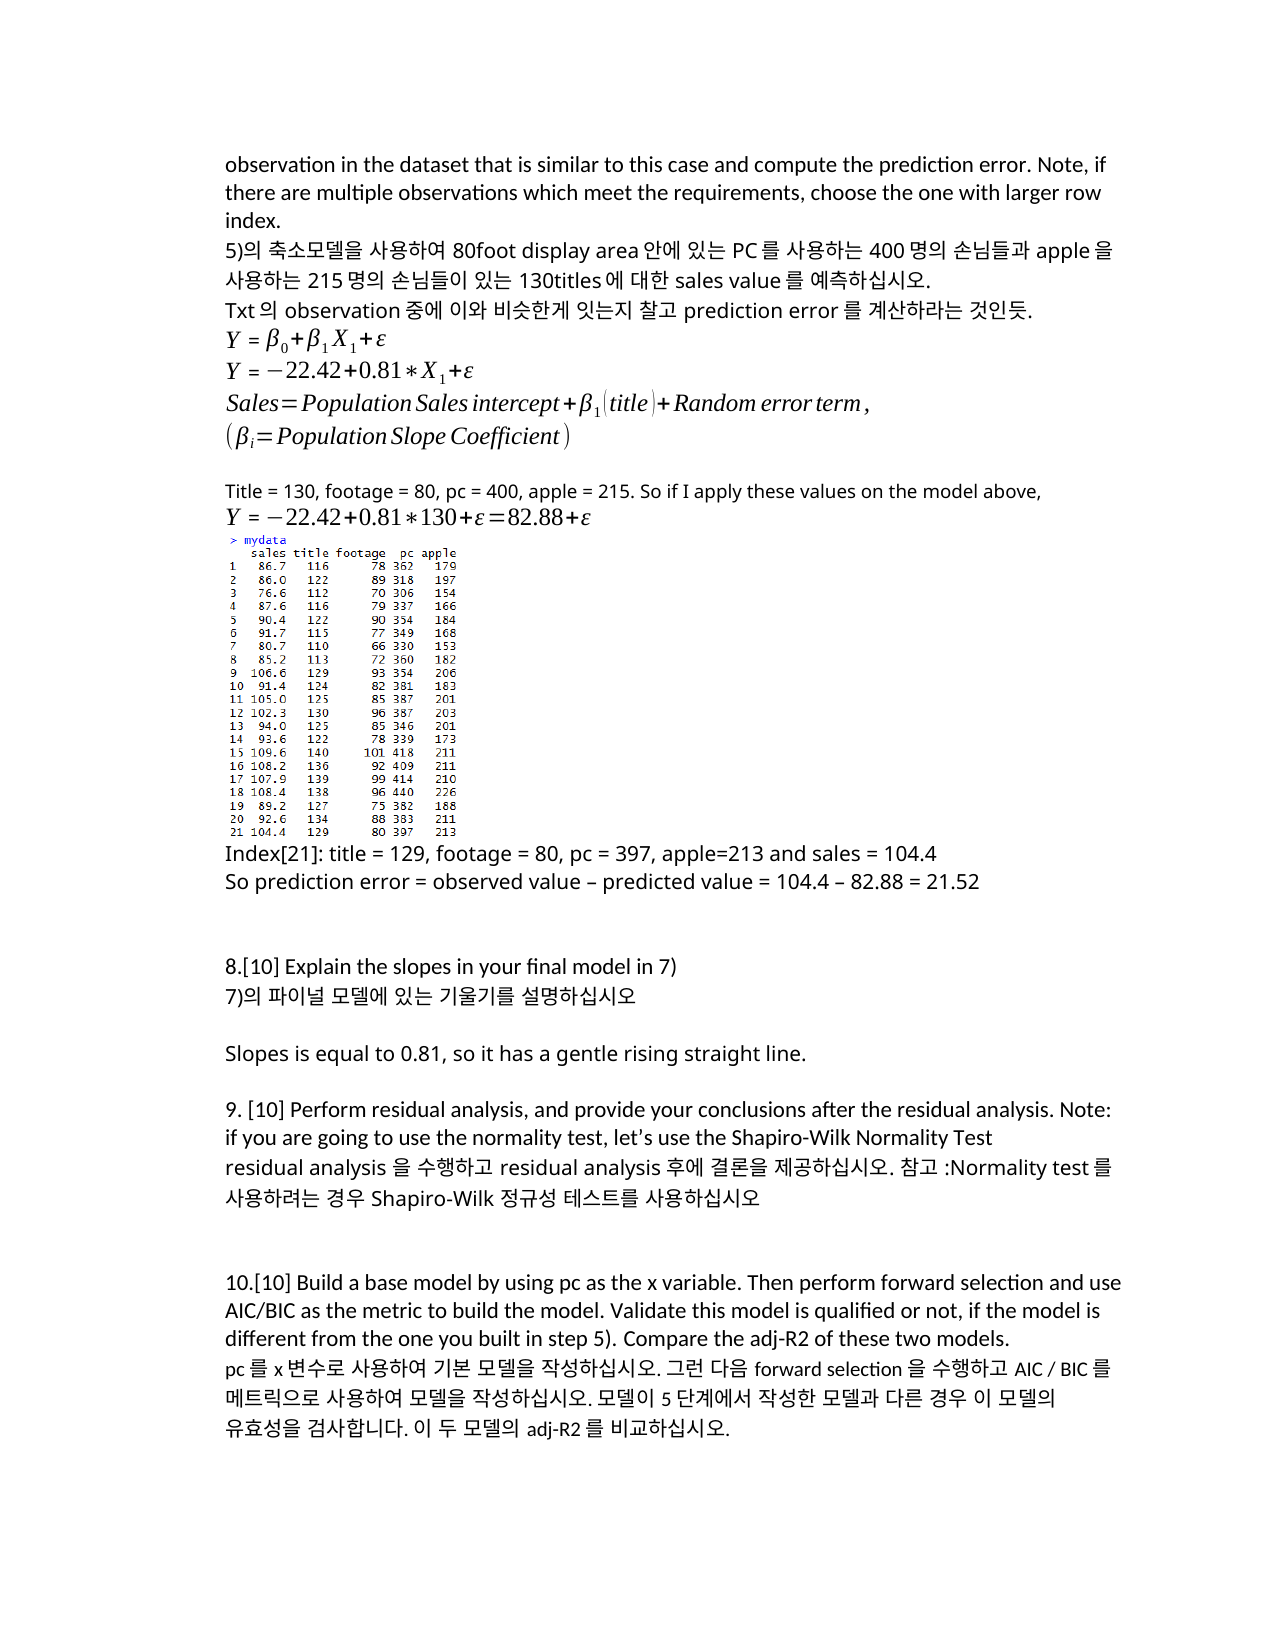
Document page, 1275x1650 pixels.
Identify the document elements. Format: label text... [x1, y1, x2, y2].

list 5)의 축소모델을 사용하여 80foot display area안에 있는 PC를 사용하는 400명의 손님들과 apple을 사용하는 215명의 손님들이 있는 130titles에 대한 sales value를 예측하십시오. [225, 234, 1125, 295]
list Slopes is equal to 0.81, so it has a gentle rising straight line. [225, 1039, 1125, 1067]
list pc를 x 변수로 사용하여 기본 모델을 작성하십시오. 그런 다음 forward selection을 수행하고 AIC / BIC를 메트릭으로 사용하여 모델을 작성하십시오. 모델이 5 단계에서 작성한 모델과 다른 경우 이 모델의 유효성을 검사합니다. 이 두 모델의 adj-R2를 비교하십시오. [225, 1352, 1125, 1443]
list = [225, 325, 1125, 356]
list 7)의 파이널 모델에 있는 기울기를 설명하십시오 [225, 980, 1125, 1011]
list Title = 130, footage = 80, pc = 400, apple = 215. So if I apply these values on the model above, [225, 478, 1125, 503]
list Index[21]: title = 129, footage = 80, pc = 397, apple=213 and sales = 104.4 [225, 839, 1125, 867]
list = [225, 503, 1125, 532]
text residual analysis 을 수행하고 residual analysis 후에 결론을 제공하십시오. 참고 :Normality test를 사용하려는 경우 Shapiro-Wilk 정규성 테스트를 사용하십시오 [225, 1152, 1125, 1212]
list 10.[10] Build a base model by using pc as the x variable. Then perform forward selection and use AIC/BIC as the metric to build the model. Validate this model is qualified or not, if the model is different from the one you built in step 5). Compare the adj-R2 of these two models. [225, 1268, 1125, 1352]
list 9. [10] Perform residual analysis, and provide your conclusions after the residual analysis. Note: if you are going to use the normality test, let’s use the Shapiro-Wilk Normality Test [225, 1096, 1125, 1152]
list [225, 150, 1125, 234]
list So prediction error = observed value – predicted value = 104.4 – 82.88 = 21.52 [225, 867, 1125, 896]
list = [225, 356, 1125, 388]
picture [225, 532, 465, 839]
list 8.[10] Explain the slopes in your final model in 7) [225, 924, 1125, 980]
list Txt의 observation중에 이와 비슷한게 잇는지 찰고 prediction error를 계산하라는 것인듯. [225, 295, 1125, 325]
